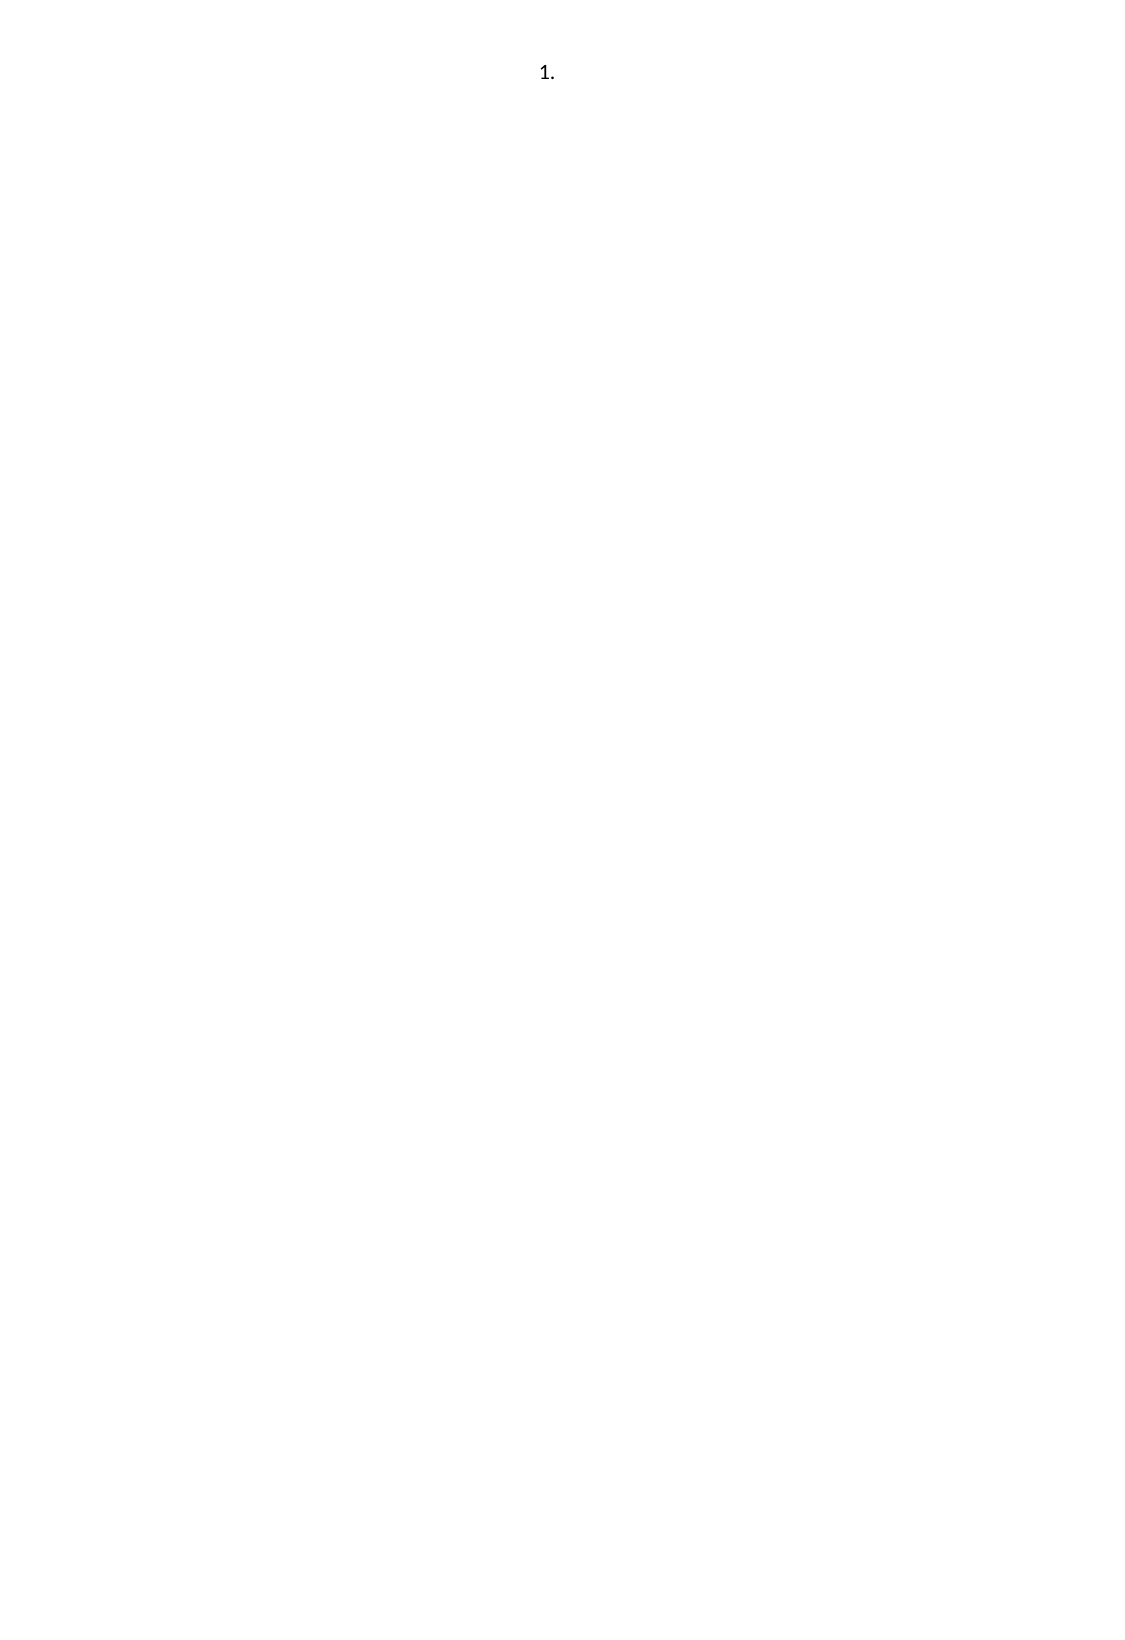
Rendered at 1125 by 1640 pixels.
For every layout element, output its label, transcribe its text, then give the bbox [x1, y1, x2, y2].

text 1. [538, 58, 780, 85]
